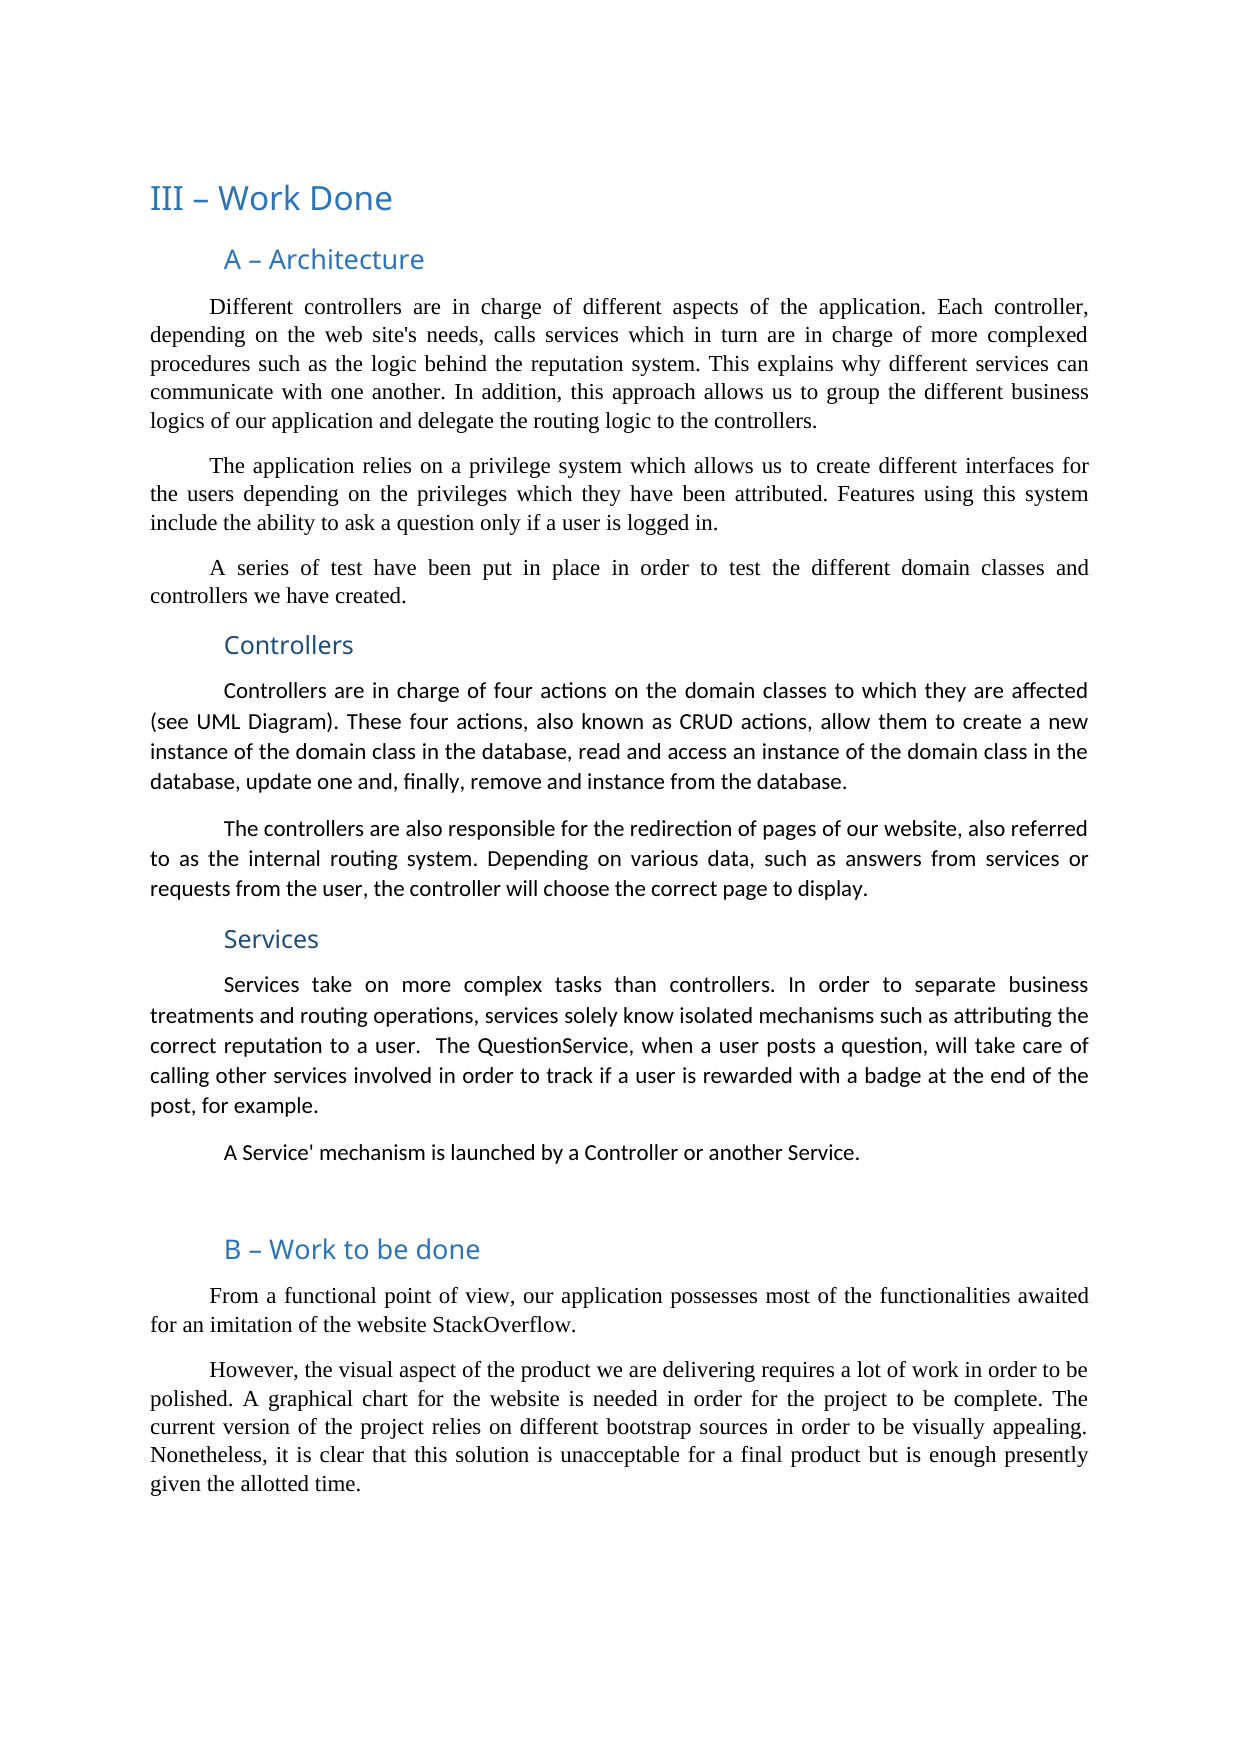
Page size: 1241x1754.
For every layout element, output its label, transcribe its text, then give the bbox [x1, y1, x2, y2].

subtitle Services [150, 921, 1090, 955]
text A series of test have been put in place in order to test the different domain classes and controllers we have created. [150, 554, 1090, 608]
subtitle A – Architecture [150, 241, 1090, 277]
subtitle Controllers [150, 627, 1090, 661]
text The controllers are also responsible for the redirection of pages of our website, also referred to as the internal routing system. Depending on various data, such as answers from services or requests from the user, the controller will choose the correct page to display. [150, 814, 1090, 902]
text Services take on more complex tasks than controllers. In order to separate business treatments and routing operations, services solely know isolated mechanisms such as attributing the correct reputation to a user. The QuestionService, when a user posts a question, will take care of calling other services involved in order to track if a user is rewarded with a badge at the end of the post, for example. [150, 971, 1090, 1119]
text A Service' mechanism is launched by a Controller or another Service. [150, 1138, 1090, 1166]
text Controllers are in charge of four actions on the domain classes to which they are affected (see UML Diagram). These four actions, also known as CRUD actions, allow them to create a new instance of the domain class in the database, read and access an instance of the domain class in the database, update one and, finally, remove and instance from the database. [150, 677, 1090, 795]
subtitle B – Work to be done [150, 1230, 1090, 1267]
text However, the visual aspect of the product we are delivering requires a lot of work in order to be polished. A graphical chart for the website is needed in order for the project to be complete. The current version of the project relies on different bootstrap sources in order to be visually appealing. Nonetheless, it is clear that this solution is unacceptable for a final product but is enough presently given the allotted time. [150, 1356, 1090, 1496]
text From a functional point of view, our application possesses most of the functionalities awaited for an imitation of the website StackOverflow. [150, 1283, 1090, 1337]
text The application relies on a privilege system which allows us to create different interfaces for the users depending on the privileges which they have been attributed. Features using this system include the ability to ask a question only if a user is logged in. [150, 452, 1090, 535]
text Different controllers are in charge of different aspects of the application. Each controller, depending on the web site's needs, calls services which in turn are in charge of more complexed procedures such as the logic behind the reputation system. This explains why different services can communicate with one another. In addition, this approach allows us to group the different business logics of our application and delegate the routing logic to the controllers. [150, 293, 1090, 433]
subtitle III – Work Done [150, 175, 1090, 220]
